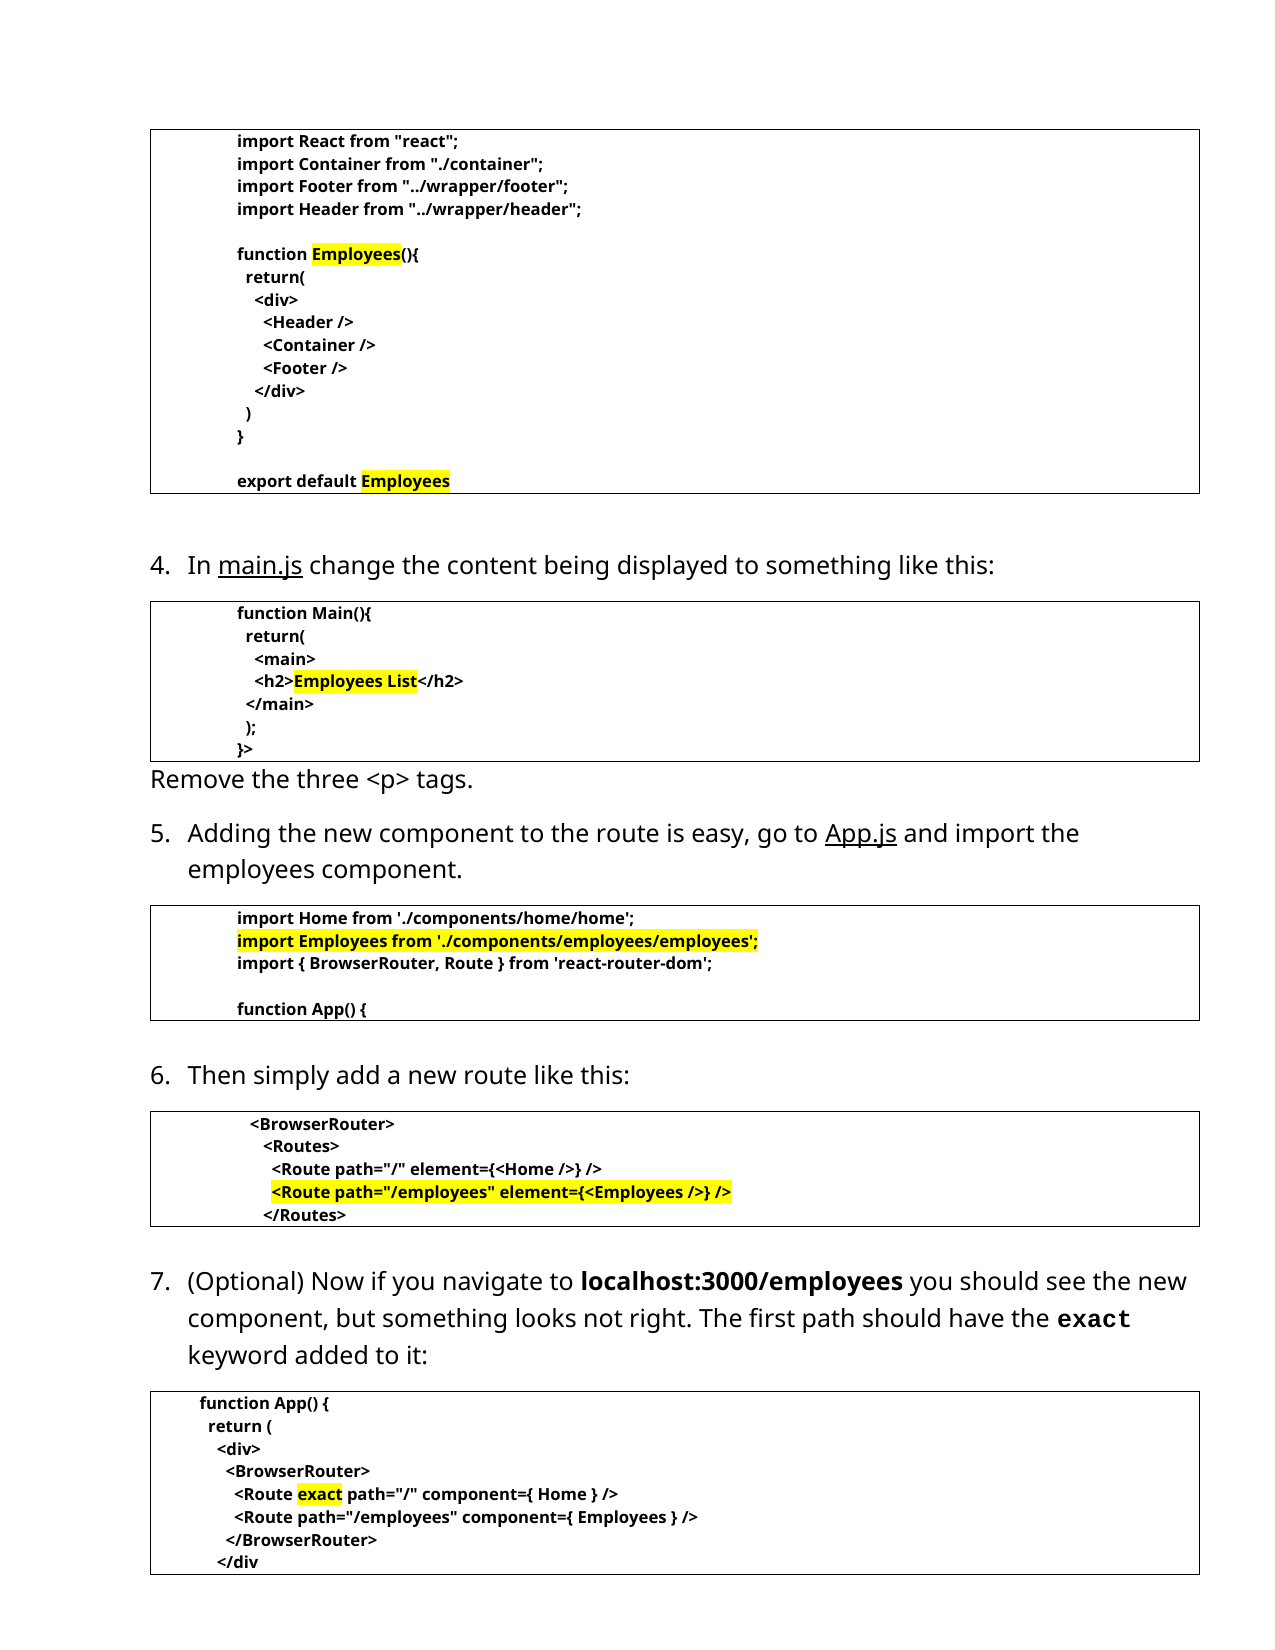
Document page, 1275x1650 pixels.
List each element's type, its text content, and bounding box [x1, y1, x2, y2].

table_header import React from "react"; import Container from "./container"; import Footer from "../wrapper/footer"; import Header from "../wrapper/header"; function Employees(){ return( <div> <Header /> <Container /> <Footer /> </div> ) } export default Employees [151, 130, 1199, 493]
list Adding the new component to the route is easy, go to App.js and import the employees component. [150, 815, 1200, 886]
list In main.js change the content being displayed to something like this: [150, 547, 1200, 581]
table_header import Home from './components/home/home'; import Employees from './components/employees/employees'; import { BrowserRouter, Route } from 'react-router-dom'; function App() { [151, 906, 1199, 1020]
list Then simply add a new route like this: [150, 1058, 1200, 1092]
table_header function App() { return ( <div> <BrowserRouter> <Route exact path="/" component={ Home } /> <Route path="/employees" component={ Employees } /> </BrowserRouter> </div [151, 1392, 1199, 1573]
list (Optional) Now if you navigate to localhost:3000/employees you should see the new component, but something looks not right. The first path should have the exact keyword added to it: [150, 1264, 1200, 1371]
text Remove the three <p> tags. [75, 762, 1200, 796]
table_header <BrowserRouter> <Routes> <Route path="/" element={<Home />} /> <Route path="/employees" element={<Employees />} /> </Routes> [151, 1112, 1199, 1226]
table_header function Main(){ return( <main> <h2>Employees List</h2> </main> ); }> [151, 602, 1199, 761]
